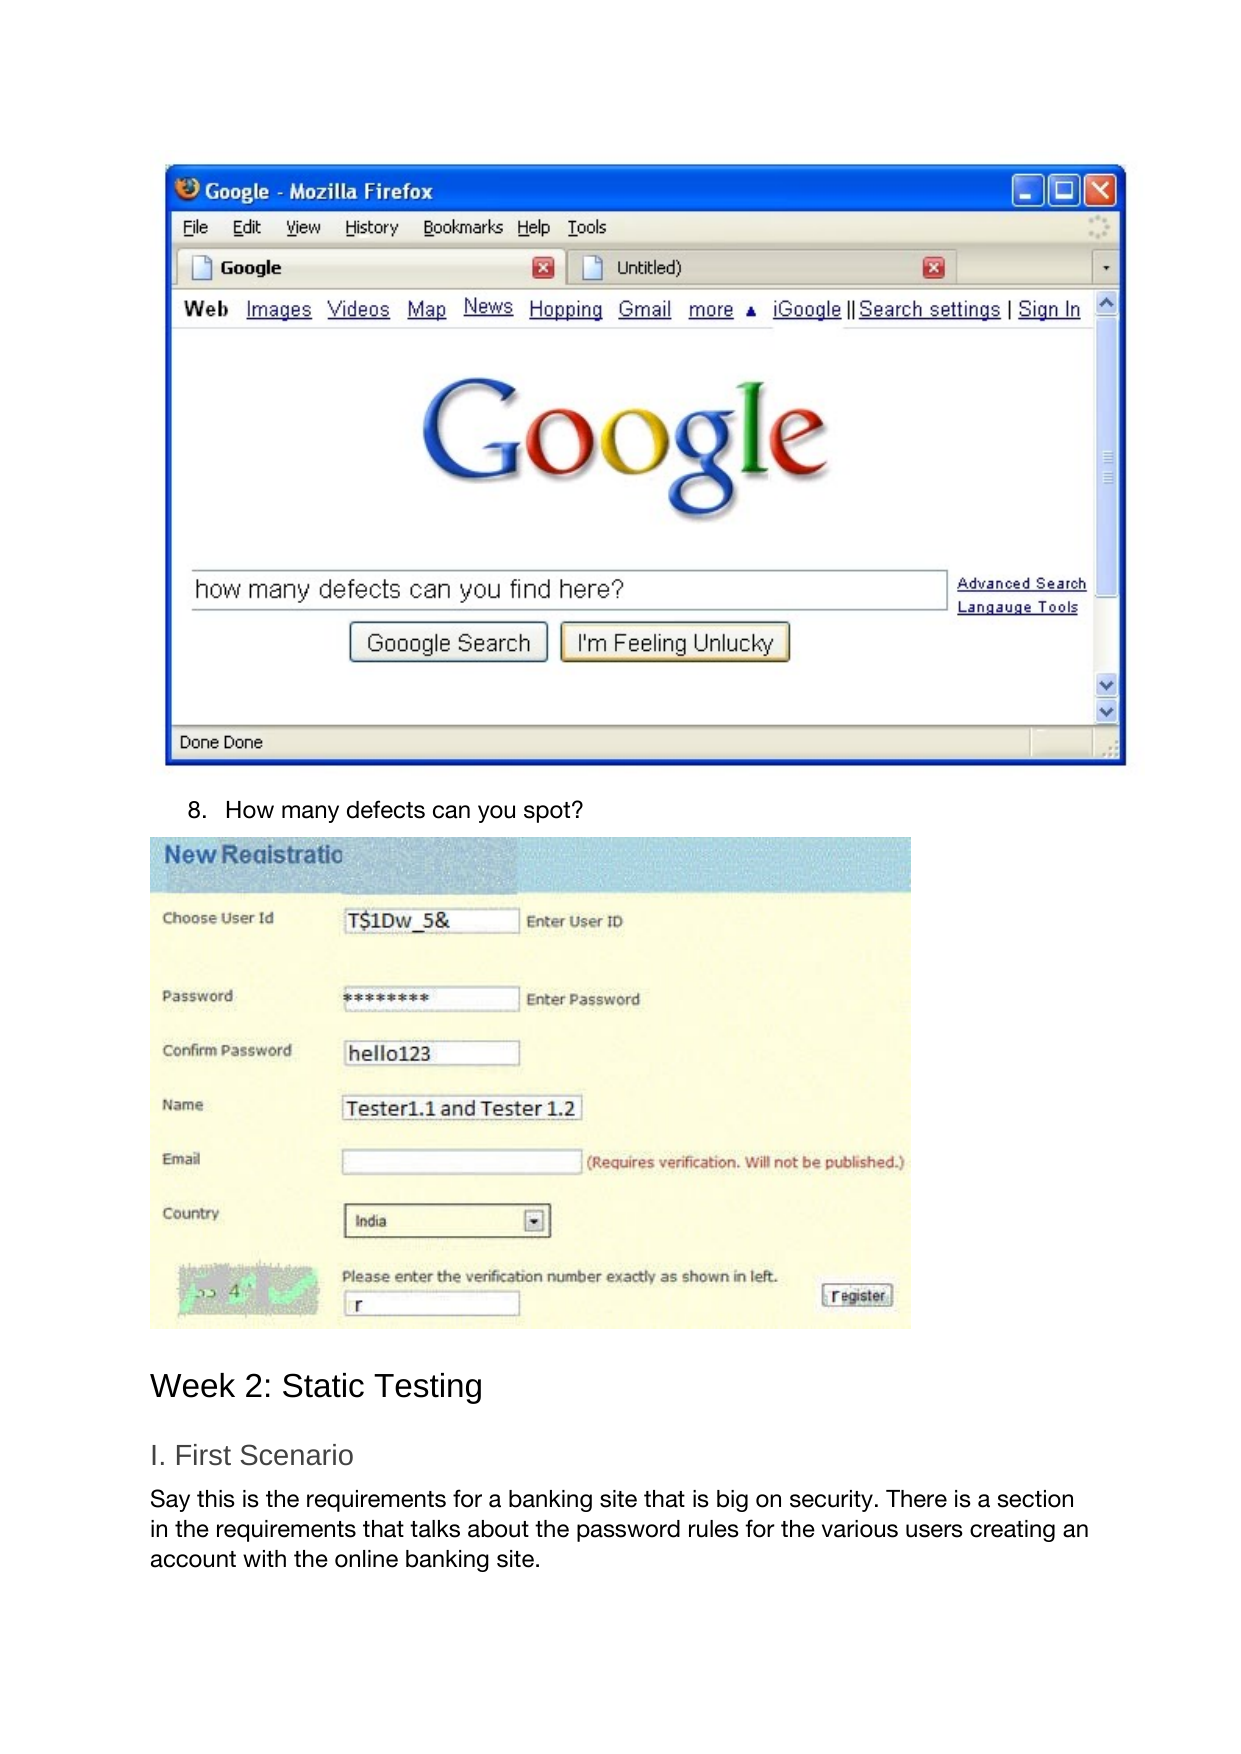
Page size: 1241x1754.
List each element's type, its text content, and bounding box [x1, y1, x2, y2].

subtitle Week 2: Static Testing [150, 1366, 1090, 1404]
picture [150, 150, 1145, 783]
list How many defects can you spot? [187, 795, 1090, 825]
picture [150, 837, 911, 1329]
text Say this is the requirements for a banking site that is big on security. There is a section in the requirements that talks about the password rules for the various users creating an account with the online banking site. [150, 1484, 1090, 1574]
subtitle I. First Scenario [150, 1438, 1090, 1471]
